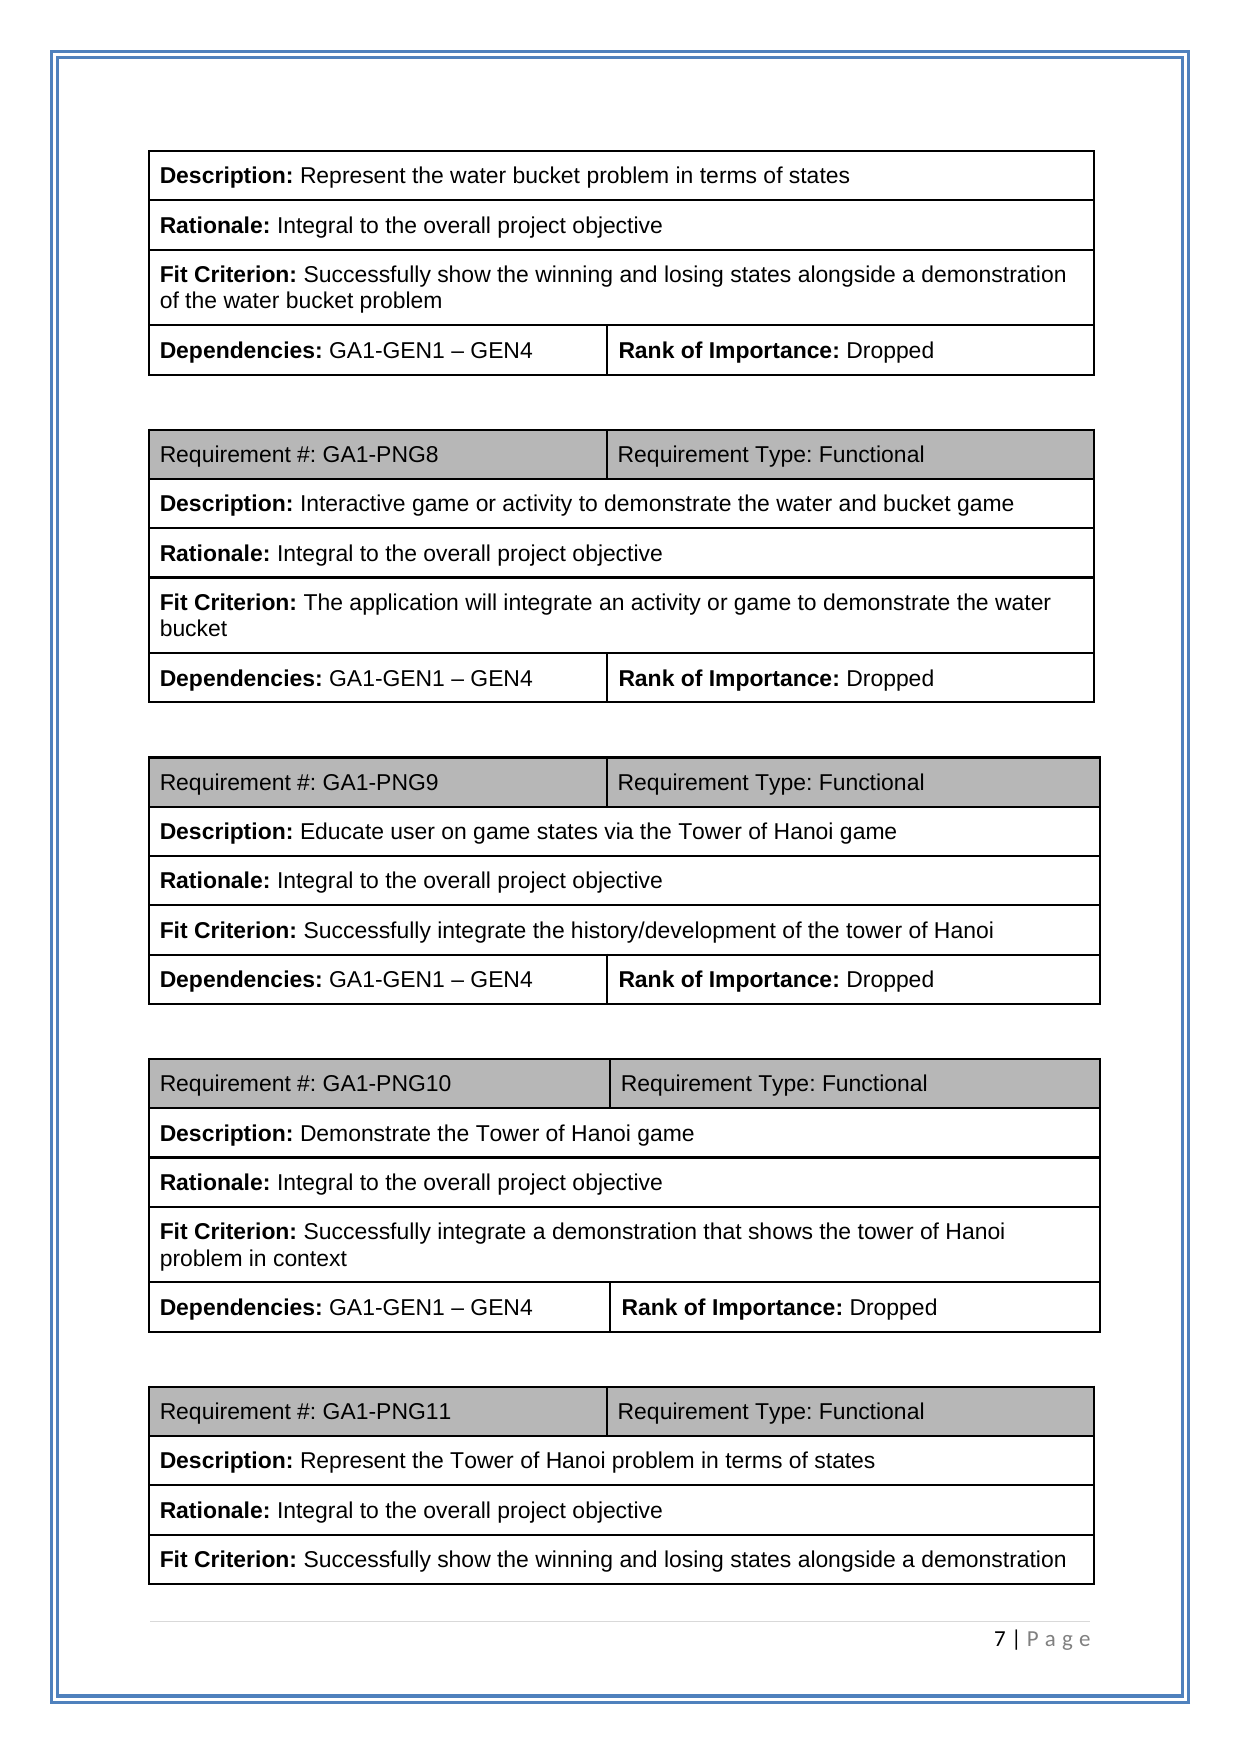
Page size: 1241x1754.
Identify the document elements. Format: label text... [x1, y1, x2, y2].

table_cell Dependencies: GA1-GEN1 – GEN4 [150, 654, 606, 701]
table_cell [150, 1536, 1093, 1583]
table_cell Rank of Importance: Dropped [608, 326, 1093, 373]
table_cell Rank of Importance: Dropped [608, 956, 1099, 1003]
table_cell Fit Criterion: The application will integrate an activity or game to demonstrate the water bucket [150, 579, 1093, 652]
table_header Requirement Type: Functional [608, 431, 1093, 478]
table_cell Dependencies: GA1-GEN1 – GEN4 [150, 326, 606, 373]
table_cell Fit Criterion: Successfully integrate the history/development of the tower of Hanoi [150, 906, 1099, 953]
table_cell Fit Criterion: Successfully integrate a demonstration that shows the tower of Hanoi problem in context [150, 1208, 1099, 1281]
table_header Requirement Type: Functional [608, 1388, 1093, 1435]
table_header Requirement #: GA1-PNG8 [150, 431, 606, 478]
table_cell Description: Represent the water bucket problem in terms of states [150, 152, 1093, 199]
table_header Requirement #: GA1-PNG11 [150, 1388, 606, 1435]
table_header Requirement Type: Functional [608, 759, 1099, 806]
table_header Requirement #: GA1-PNG9 [150, 759, 606, 806]
table_cell Dependencies: GA1-GEN1 – GEN4 [150, 956, 606, 1003]
table_cell Rationale: Integral to the overall project objective [150, 857, 1099, 904]
table_cell Rationale: Integral to the overall project objective [150, 1159, 1099, 1206]
table_cell Description: Demonstrate the Tower of Hanoi game [150, 1109, 1099, 1156]
table_cell Description: Educate user on game states via the Tower of Hanoi game [150, 808, 1099, 855]
table_cell Rank of Importance: Dropped [608, 654, 1093, 701]
table_cell Rationale: Integral to the overall project objective [150, 1486, 1093, 1533]
table_cell Rationale: Integral to the overall project objective [150, 529, 1093, 576]
table_cell Rank of Importance: Dropped [611, 1283, 1099, 1331]
table_cell Description: Represent the Tower of Hanoi problem in terms of states [150, 1437, 1093, 1484]
table_cell Rationale: Integral to the overall project objective [150, 201, 1093, 248]
table_header Requirement #: GA1-PNG10 [150, 1060, 609, 1107]
table_cell Dependencies: GA1-GEN1 – GEN4 [150, 1283, 609, 1331]
table_cell Fit Criterion: Successfully show the winning and losing states alongside a demonstration of the water bucket problem [150, 251, 1093, 324]
table_header Requirement Type: Functional [611, 1060, 1099, 1107]
table_cell Description: Interactive game or activity to demonstrate the water and bucket game [150, 480, 1093, 527]
